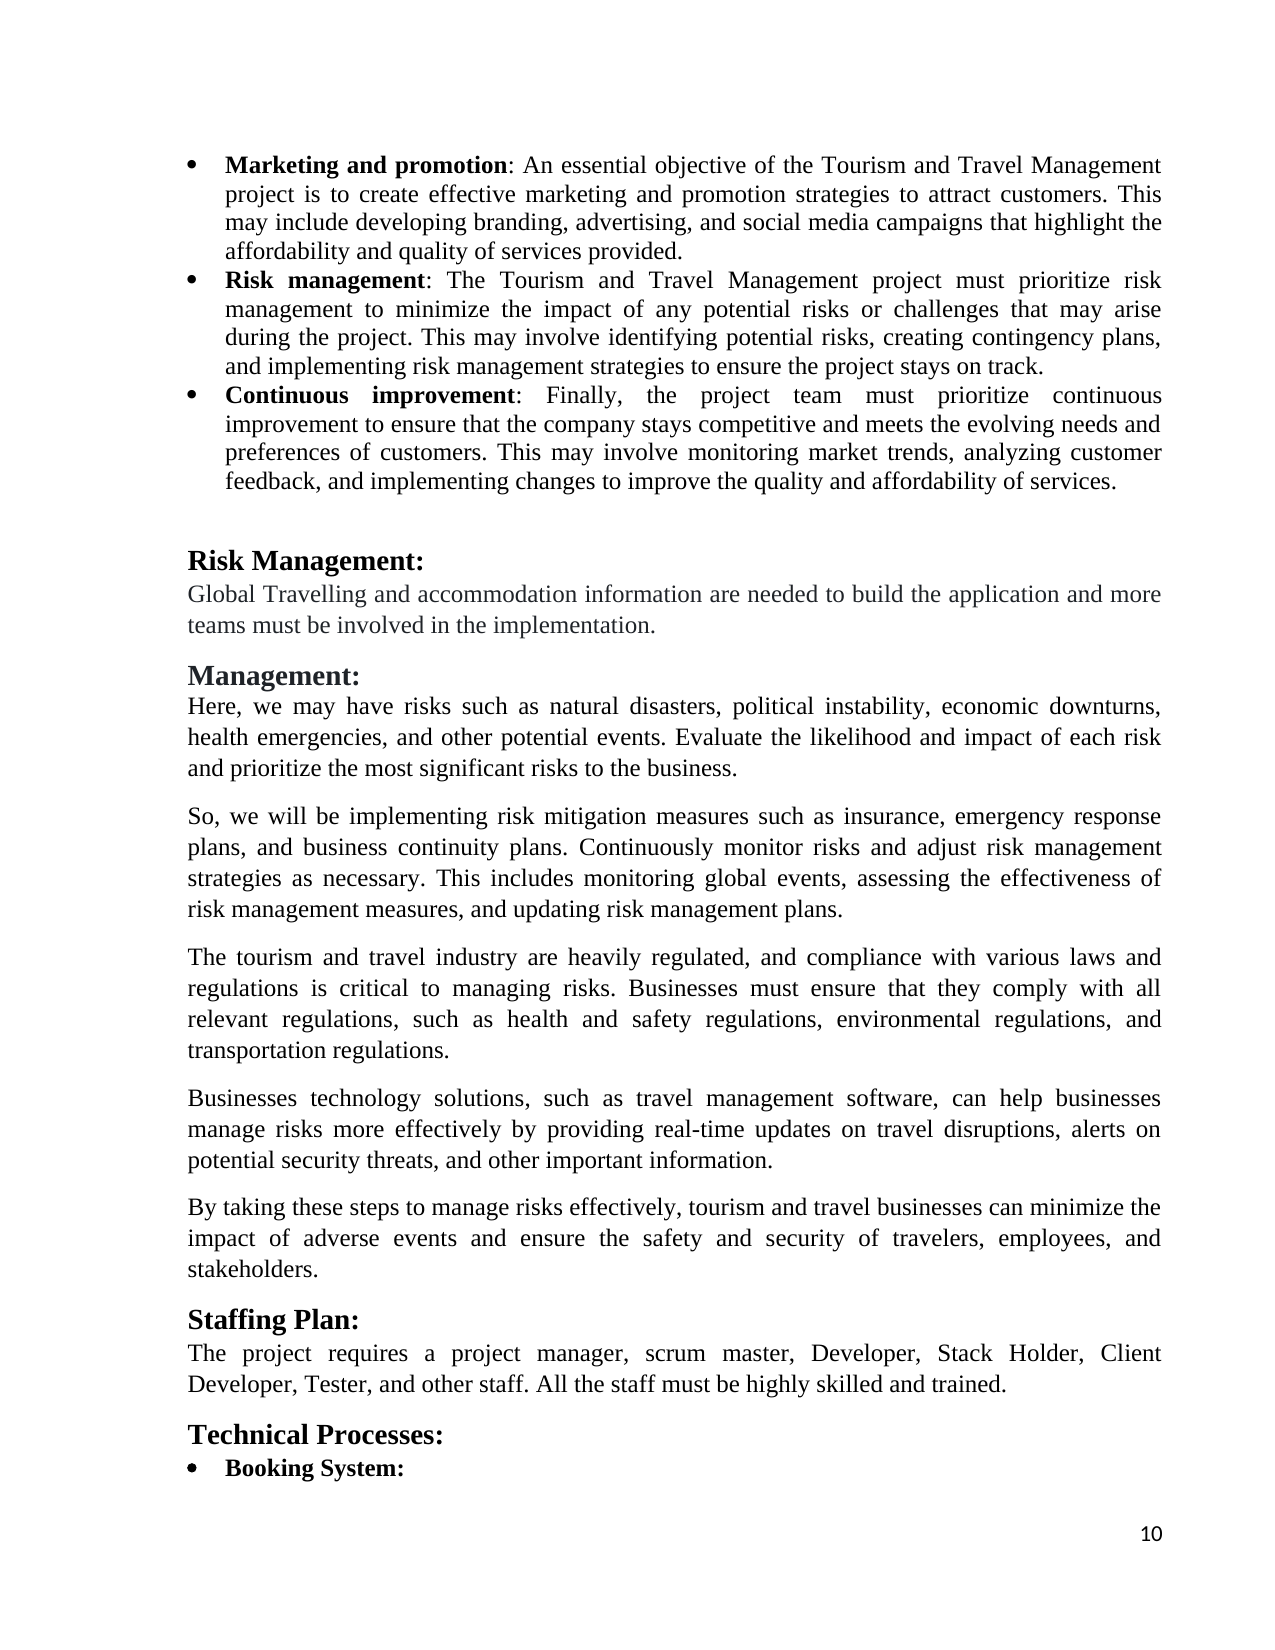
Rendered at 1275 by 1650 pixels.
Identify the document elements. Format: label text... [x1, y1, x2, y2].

list Booking System: [187, 1453, 1162, 1482]
text Here, we may have risks such as natural disasters, political instability, economic downturns, health emergencies, and other potential events. Evaluate the likelihood and impact of each risk and prioritize the most significant risks to the business. [187, 691, 1162, 782]
list Continuous improvement: Finally, the project team must prioritize continuous improvement to ensure that the company stays competitive and meets the evolving needs and preferences of customers. This may involve monitoring market trends, analyzing customer feedback, and implementing changes to improve the quality and affordability of services. [187, 380, 1162, 495]
list Marketing and promotion: An essential objective of the Tourism and Travel Management project is to create effective marketing and promotion strategies to attract customers. This may include developing branding, advertising, and social media campaigns that highlight the affordability and quality of services provided. [187, 150, 1162, 265]
text Risk Management: [187, 543, 1162, 576]
text Management: [187, 658, 1162, 691]
text By taking these steps to manage risks effectively, tourism and travel businesses can minimize the impact of adverse events and ensure the safety and security of travelers, employees, and stakeholders. [187, 1192, 1162, 1283]
text So, we will be implementing risk mitigation measures such as insurance, emergency response plans, and business continuity plans. Continuously monitor risks and adjust risk management strategies as necessary. This includes monitoring global events, assessing the effectiveness of risk management measures, and updating risk management plans. [187, 801, 1162, 923]
text Staffing Plan: [187, 1302, 1162, 1336]
list Risk management: The Tourism and Travel Management project must prioritize risk management to minimize the impact of any potential risks or challenges that may arise during the project. This may involve identifying potential risks, creating contingency plans, and implementing risk management strategies to ensure the project stays on track. [187, 265, 1162, 380]
text The tourism and travel industry are heavily regulated, and compliance with various laws and regulations is critical to managing risks. Businesses must ensure that they comply with all relevant regulations, such as health and safety regulations, environmental regulations, and transportation regulations. [187, 942, 1162, 1064]
text Global Travelling and accommodation information are needed to build the application and more teams must be involved in the implementation. [187, 579, 1162, 639]
text Technical Processes: [150, 1417, 1162, 1451]
text Businesses technology solutions, such as travel management software, can help businesses manage risks more effectively by providing real-time updates on travel disruptions, alerts on potential security threats, and other important information. [187, 1083, 1162, 1173]
text The project requires a project manager, scrum master, Developer, Stack Holder, Client Developer, Tester, and other staff. All the staff must be highly skilled and trained. [187, 1338, 1162, 1398]
